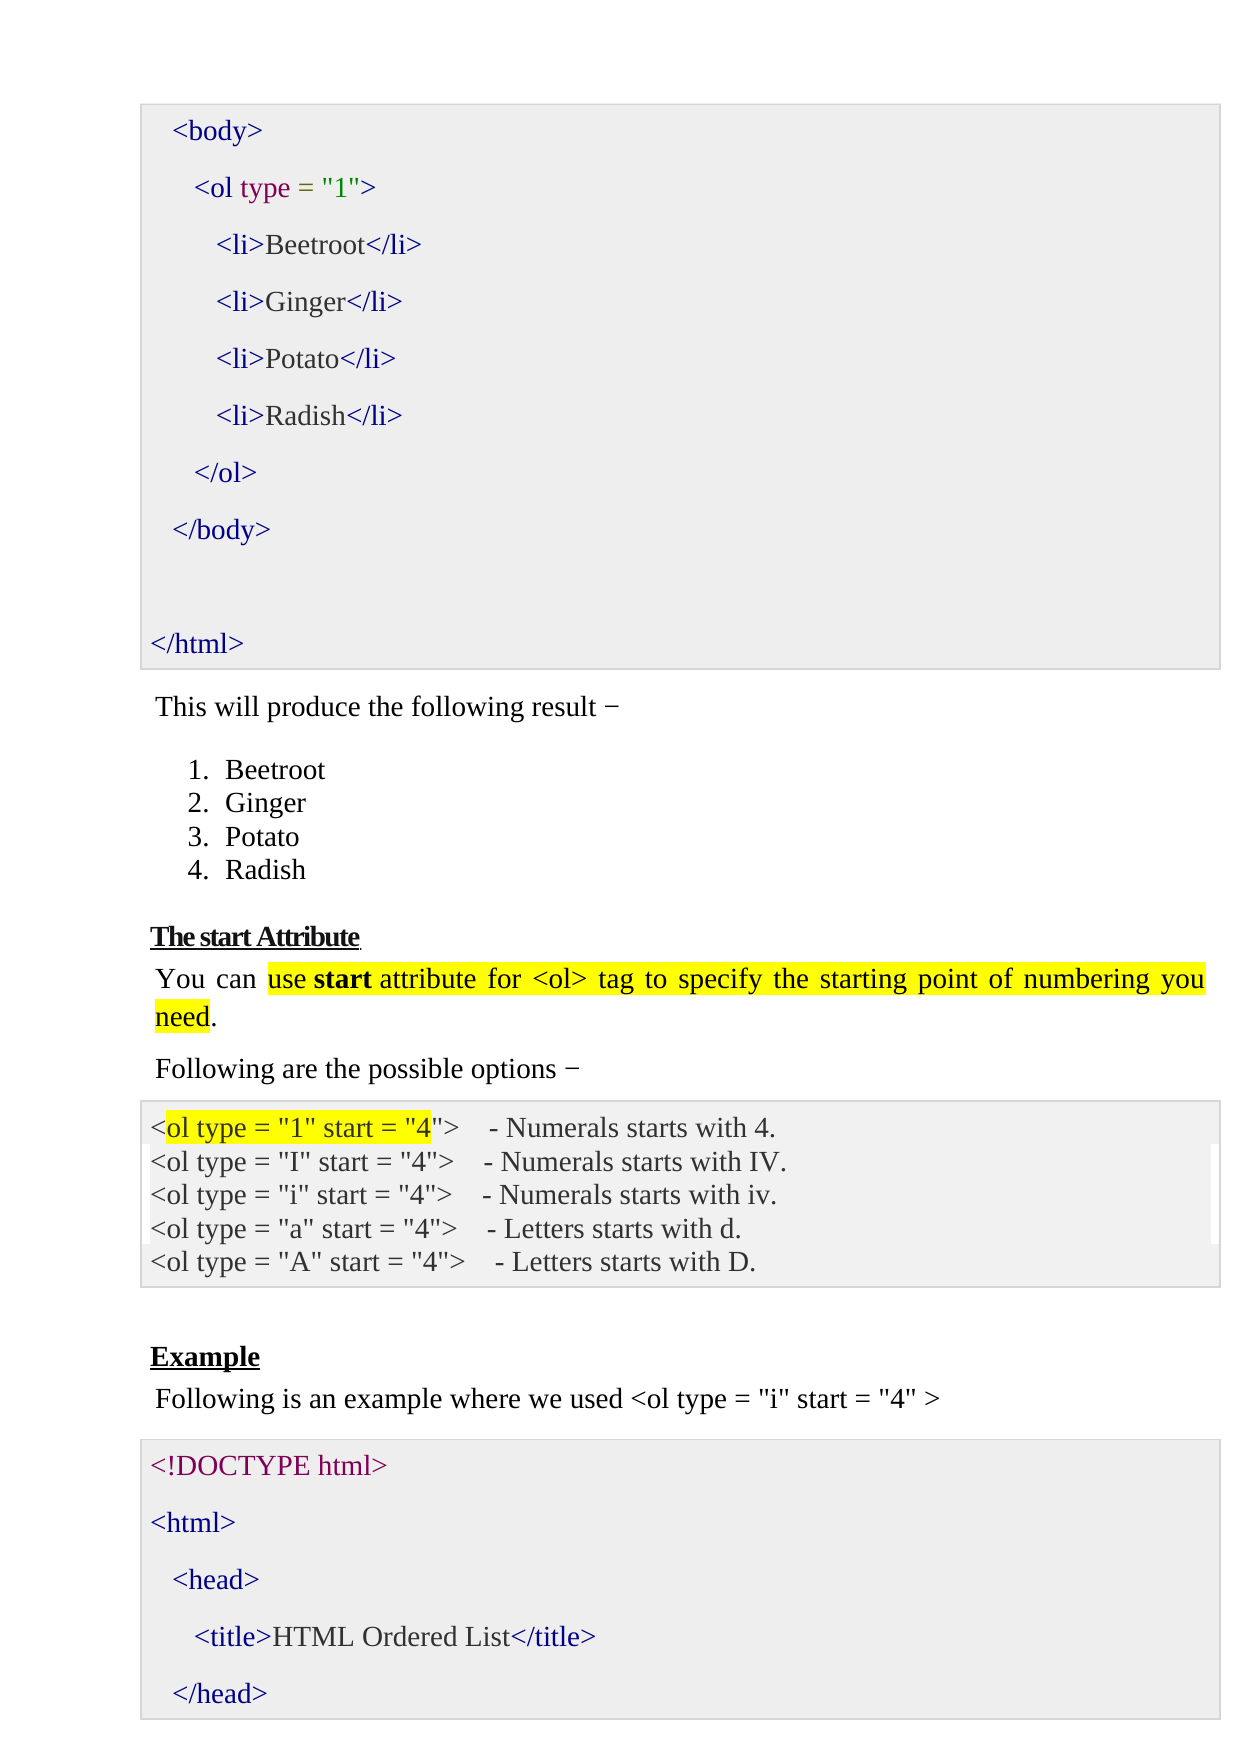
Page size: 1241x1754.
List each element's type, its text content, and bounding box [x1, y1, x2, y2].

text <ol type = "1" start = "4"> - Numerals starts with 4. [142, 1102, 1219, 1144]
text <li>Ginger</li> [142, 274, 1219, 318]
text <!DOCTYPE html> [142, 1440, 1219, 1482]
text <html> [142, 1496, 1219, 1539]
list Ginger [187, 785, 1211, 819]
text <head> [142, 1553, 1219, 1596]
list Radish [187, 852, 1211, 886]
text <ol type = "1"> [142, 160, 1219, 204]
text This will produce the following result − [155, 685, 1206, 723]
subtitle The start Attribute [150, 915, 1206, 953]
text </ol> [142, 445, 1219, 489]
text <title>HTML Ordered List</title> [142, 1609, 1219, 1653]
text </body> [142, 502, 1219, 546]
text <ol type = "i" start = "4"> - Numerals starts with iv. [150, 1177, 1211, 1211]
text <body> [142, 105, 1219, 147]
text <ol type = "I" start = "4"> - Numerals starts with IV. [150, 1144, 1211, 1177]
text </html> [142, 616, 1219, 668]
text Following is an example where we used <ol type = "i" start = "4" > [155, 1378, 1206, 1415]
text <ol type = "a" start = "4"> - Letters starts with d. [150, 1211, 1211, 1234]
text <ol type = "A" start = "4"> - Letters starts with D. [142, 1234, 1219, 1286]
text <li>Radish</li> [142, 388, 1219, 432]
text </head> [142, 1667, 1219, 1718]
text You can use start attribute for <ol> tag to specify the starting point of numbering you need. [155, 958, 1206, 1033]
list Potato [187, 819, 1211, 852]
subtitle Example [150, 1335, 1206, 1373]
list Beetroot [187, 752, 1211, 785]
text <li>Potato</li> [142, 331, 1219, 375]
text Following are the possible options − [155, 1048, 1206, 1085]
text <li>Beetroot</li> [142, 217, 1219, 261]
